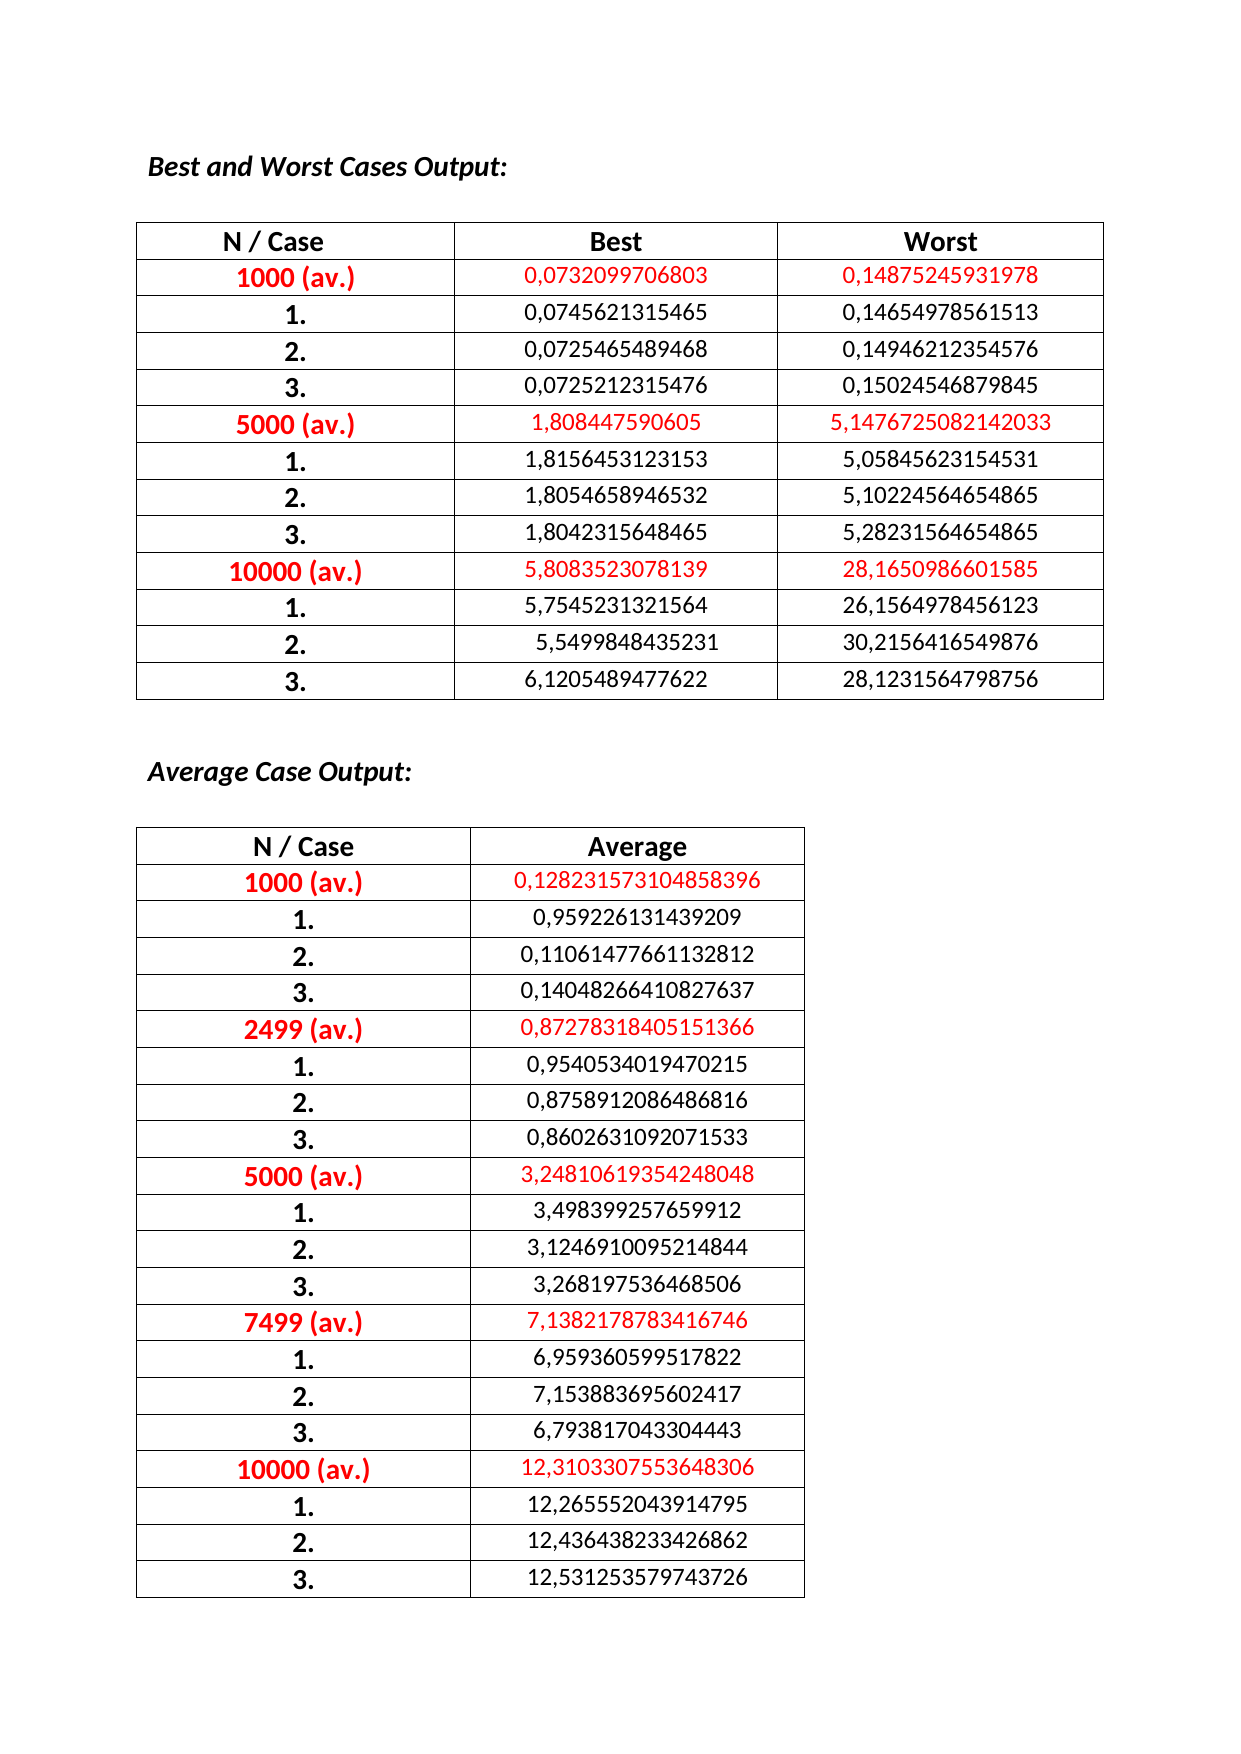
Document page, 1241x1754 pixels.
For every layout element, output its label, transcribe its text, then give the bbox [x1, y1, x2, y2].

table_cell 3. [137, 1121, 470, 1157]
table_cell 3,24810619354248048 [471, 1158, 804, 1193]
table_cell 2499 (av.) [137, 1011, 470, 1047]
table_cell 5000 (av.) [137, 406, 454, 442]
table_cell 2. [137, 626, 454, 662]
table_cell 0,8602631092071533 [471, 1121, 804, 1157]
table_cell 1000 (av.) [137, 260, 454, 295]
table_cell 3. [137, 975, 470, 1010]
table_cell 3. [137, 663, 454, 698]
table_cell 10000 (av.) [137, 553, 454, 588]
table_cell 0,0725465489468 [455, 333, 777, 368]
table_cell 3. [137, 1268, 470, 1303]
table_cell 6,959360599517822 [471, 1341, 804, 1377]
table_cell 2. [137, 938, 470, 973]
table_cell 5,7545231321564 [455, 590, 777, 625]
table_cell 30,2156416549876 [778, 626, 1103, 662]
table_cell 1. [137, 1048, 470, 1083]
table_cell 2. [137, 1378, 470, 1413]
table_cell 2. [137, 1231, 470, 1267]
table_cell 5,8083523078139 [455, 553, 777, 588]
text Best and Worst Cases Output: [148, 148, 1093, 183]
table_header Best [455, 223, 777, 258]
table_cell 12,3103307553648306 [471, 1451, 804, 1487]
table_cell 3. [137, 370, 454, 405]
table_cell 1. [137, 1195, 470, 1230]
table_cell 3. [137, 1415, 470, 1450]
table_cell 0,9540534019470215 [471, 1048, 804, 1083]
table_cell 7,1382178783416746 [471, 1305, 804, 1340]
table_cell 5,10224564654865 [778, 480, 1103, 515]
table_cell 1,8054658946532 [455, 480, 777, 515]
table_cell 12,531253579743726 [471, 1561, 804, 1597]
table_cell 1,8042315648465 [455, 516, 777, 552]
table_cell 0,14875245931978 [778, 260, 1103, 295]
table_cell 0,959226131439209 [471, 901, 804, 937]
table_cell 1000 (av.) [137, 865, 470, 900]
table_cell 0,0732099706803 [455, 260, 777, 295]
table_cell 7,153883695602417 [471, 1378, 804, 1413]
table_cell 6,1205489477622 [455, 663, 777, 698]
table_cell 0,11061477661132812 [471, 938, 804, 973]
table_cell 3. [137, 516, 454, 552]
table_cell 5,5499848435231 [455, 626, 777, 662]
table_cell 2. [137, 480, 454, 515]
table_cell 0,8758912086486816 [471, 1085, 804, 1120]
table_cell 2. [137, 333, 454, 368]
table_cell 5000 (av.) [137, 1158, 470, 1193]
table_cell 12,436438233426862 [471, 1525, 804, 1560]
table_cell 1. [137, 296, 454, 332]
table_cell 1. [137, 443, 454, 478]
table_cell 0,14946212354576 [778, 333, 1103, 368]
table_cell 0,87278318405151366 [471, 1011, 804, 1047]
table_cell 1. [137, 1341, 470, 1377]
table_header Average [471, 828, 804, 863]
table_cell 5,1476725082142033 [778, 406, 1103, 442]
table_cell 12,265552043914795 [471, 1488, 804, 1523]
text Average Case Output: [148, 753, 1093, 788]
table_cell 1. [137, 901, 470, 937]
table_cell 7499 (av.) [137, 1305, 470, 1340]
table_cell 1. [137, 590, 454, 625]
table_header N / Case [137, 828, 470, 863]
table_cell 3,1246910095214844 [471, 1231, 804, 1267]
table_cell 0,0745621315465 [455, 296, 777, 332]
table_cell 26,1564978456123 [778, 590, 1103, 625]
table_cell 28,1650986601585 [778, 553, 1103, 588]
table_cell 1. [137, 1488, 470, 1523]
table_cell 28,1231564798756 [778, 663, 1103, 698]
table_cell 10000 (av.) [137, 1451, 470, 1487]
table_cell 0,14654978561513 [778, 296, 1103, 332]
table_cell 1,8156453123153 [455, 443, 777, 478]
table_cell 6,793817043304443 [471, 1415, 804, 1450]
table_cell 1,808447590605 [455, 406, 777, 442]
table_header Worst [778, 223, 1103, 258]
table_cell 0,128231573104858396 [471, 865, 804, 900]
table_cell 5,28231564654865 [778, 516, 1103, 552]
table_cell 0,15024546879845 [778, 370, 1103, 405]
table_header N / Case [137, 223, 454, 258]
table_cell 3. [137, 1561, 470, 1597]
table_cell 0,0725212315476 [455, 370, 777, 405]
table_cell 5,05845623154531 [778, 443, 1103, 478]
table_cell 2. [137, 1525, 470, 1560]
table_cell 2. [137, 1085, 470, 1120]
table_cell 0,14048266410827637 [471, 975, 804, 1010]
table_cell 3,268197536468506 [471, 1268, 804, 1303]
table_cell 3,498399257659912 [471, 1195, 804, 1230]
